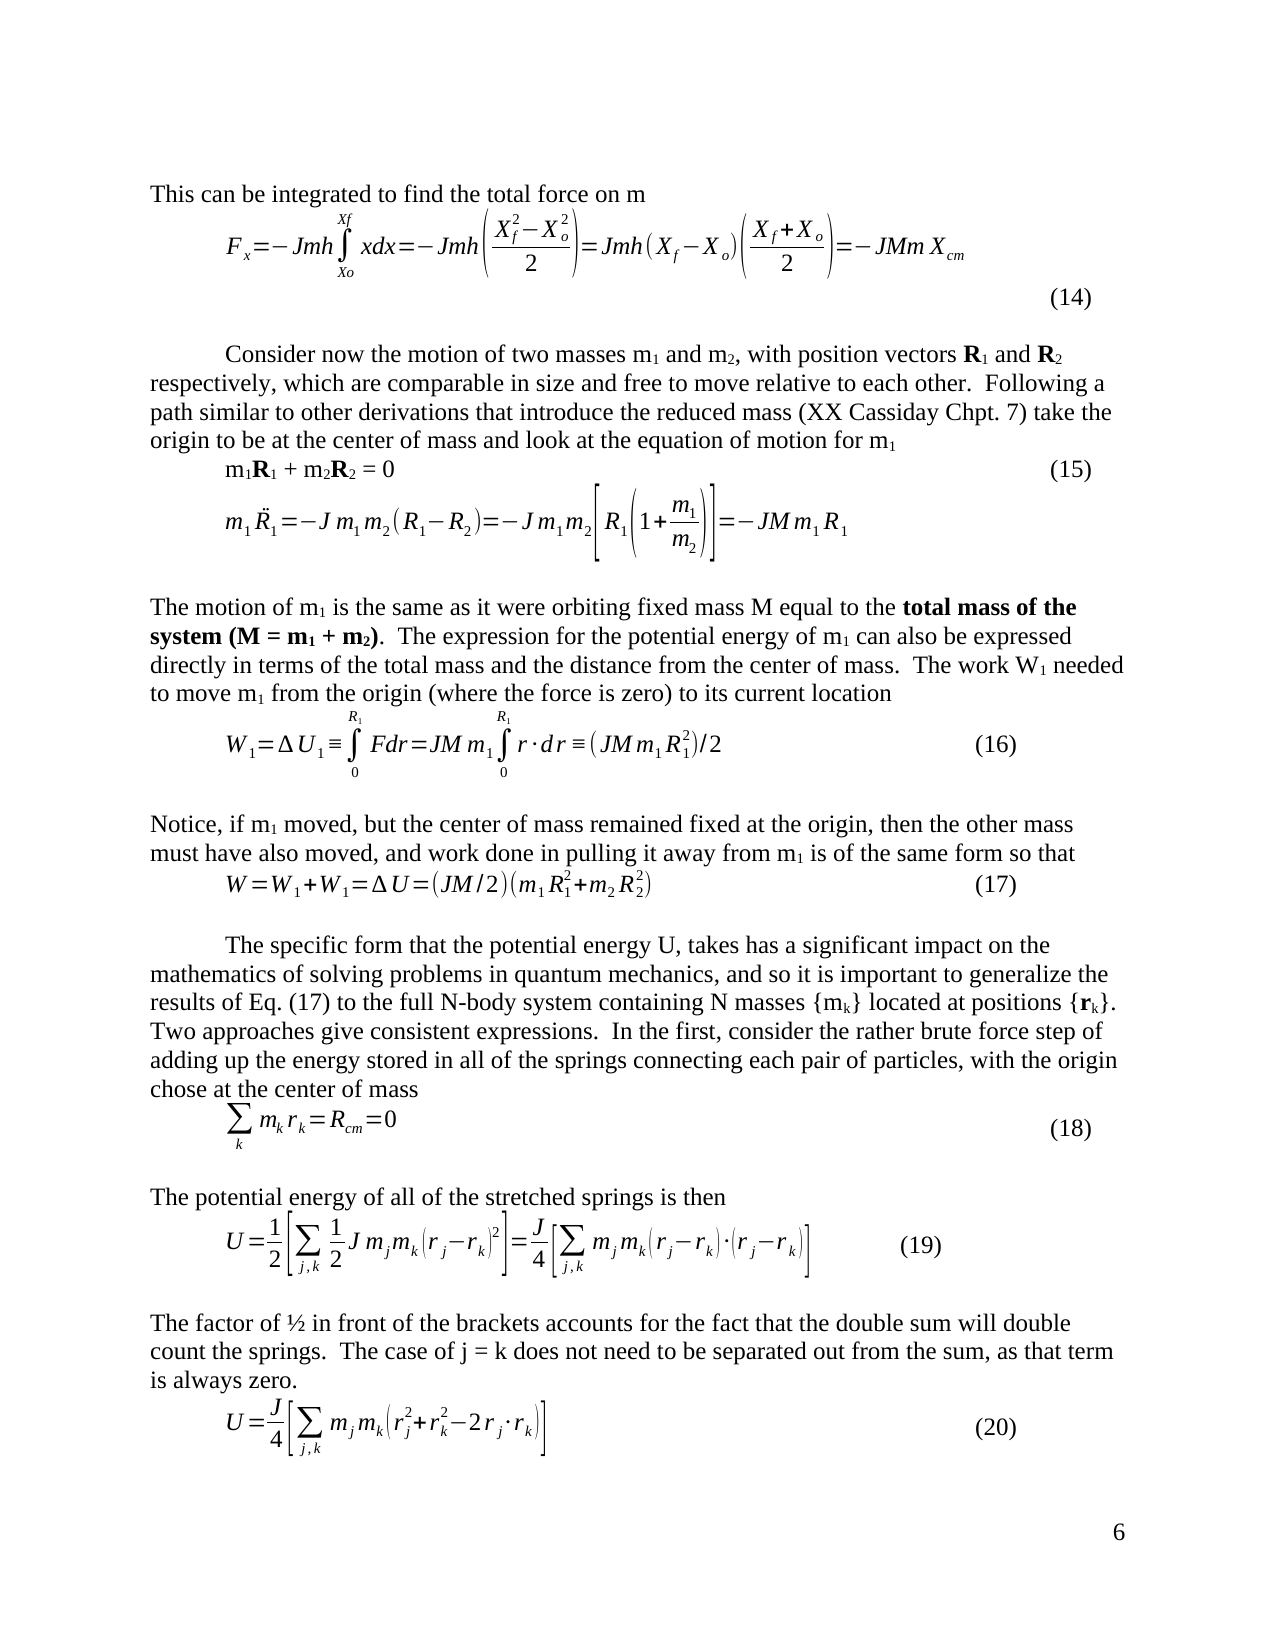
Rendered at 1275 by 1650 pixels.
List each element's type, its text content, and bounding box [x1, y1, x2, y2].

text The motion of m1 is the same as it were orbiting fixed mass M equal to the total mass of the system (M = m1 + m2). The expression for the potential energy of m1 can also be expressed directly in terms of the total mass and the distance from the center of mass. The work W1 needed to move m1 from the origin (where the force is zero) to its current location [150, 592, 1125, 707]
text Consider now the motion of two masses m1 and m2, with position vectors R1 and R2 respectively, which are comparable in size and free to move relative to each other. Following a path similar to other derivations that introduce the reduced mass (XX Cassiday Chpt. 7) take the origin to be at the center of mass and look at the equation of motion for m1 [150, 339, 1125, 454]
text (17) [150, 866, 1125, 901]
text (20) [150, 1394, 1125, 1458]
text This can be integrated to find the total force on m [150, 179, 1125, 207]
text The factor of ½ in front of the brackets accounts for the fact that the double sum will double count the springs. The case of j = k does not need to be separated out from the sum, as that term is always zero. [150, 1308, 1125, 1394]
text The specific form that the potential energy U, takes has a significant impact on the mathematics of solving problems in quantum mechanics, and so it is important to generalize the results of Eq. (17) to the full N-body system containing N masses {mk} located at positions {rk}. Two approaches give consistent expressions. In the first, consider the rather brute force step of adding up the energy stored in all of the springs connecting each pair of particles, with the origin chose at the center of mass [150, 930, 1125, 1102]
text (19) [150, 1211, 1125, 1279]
text (18) [150, 1102, 1125, 1153]
text (14) [150, 207, 1125, 310]
text The potential energy of all of the stretched springs is then [150, 1182, 1125, 1211]
text (16) [150, 707, 1125, 780]
text m1R1 + m2R2 = 0 (15) [150, 454, 1125, 483]
text Notice, if m1 moved, but the center of mass remained fixed at the origin, then the other mass must have also moved, and work done in pulling it away from m1 is of the same form so that [150, 809, 1125, 866]
